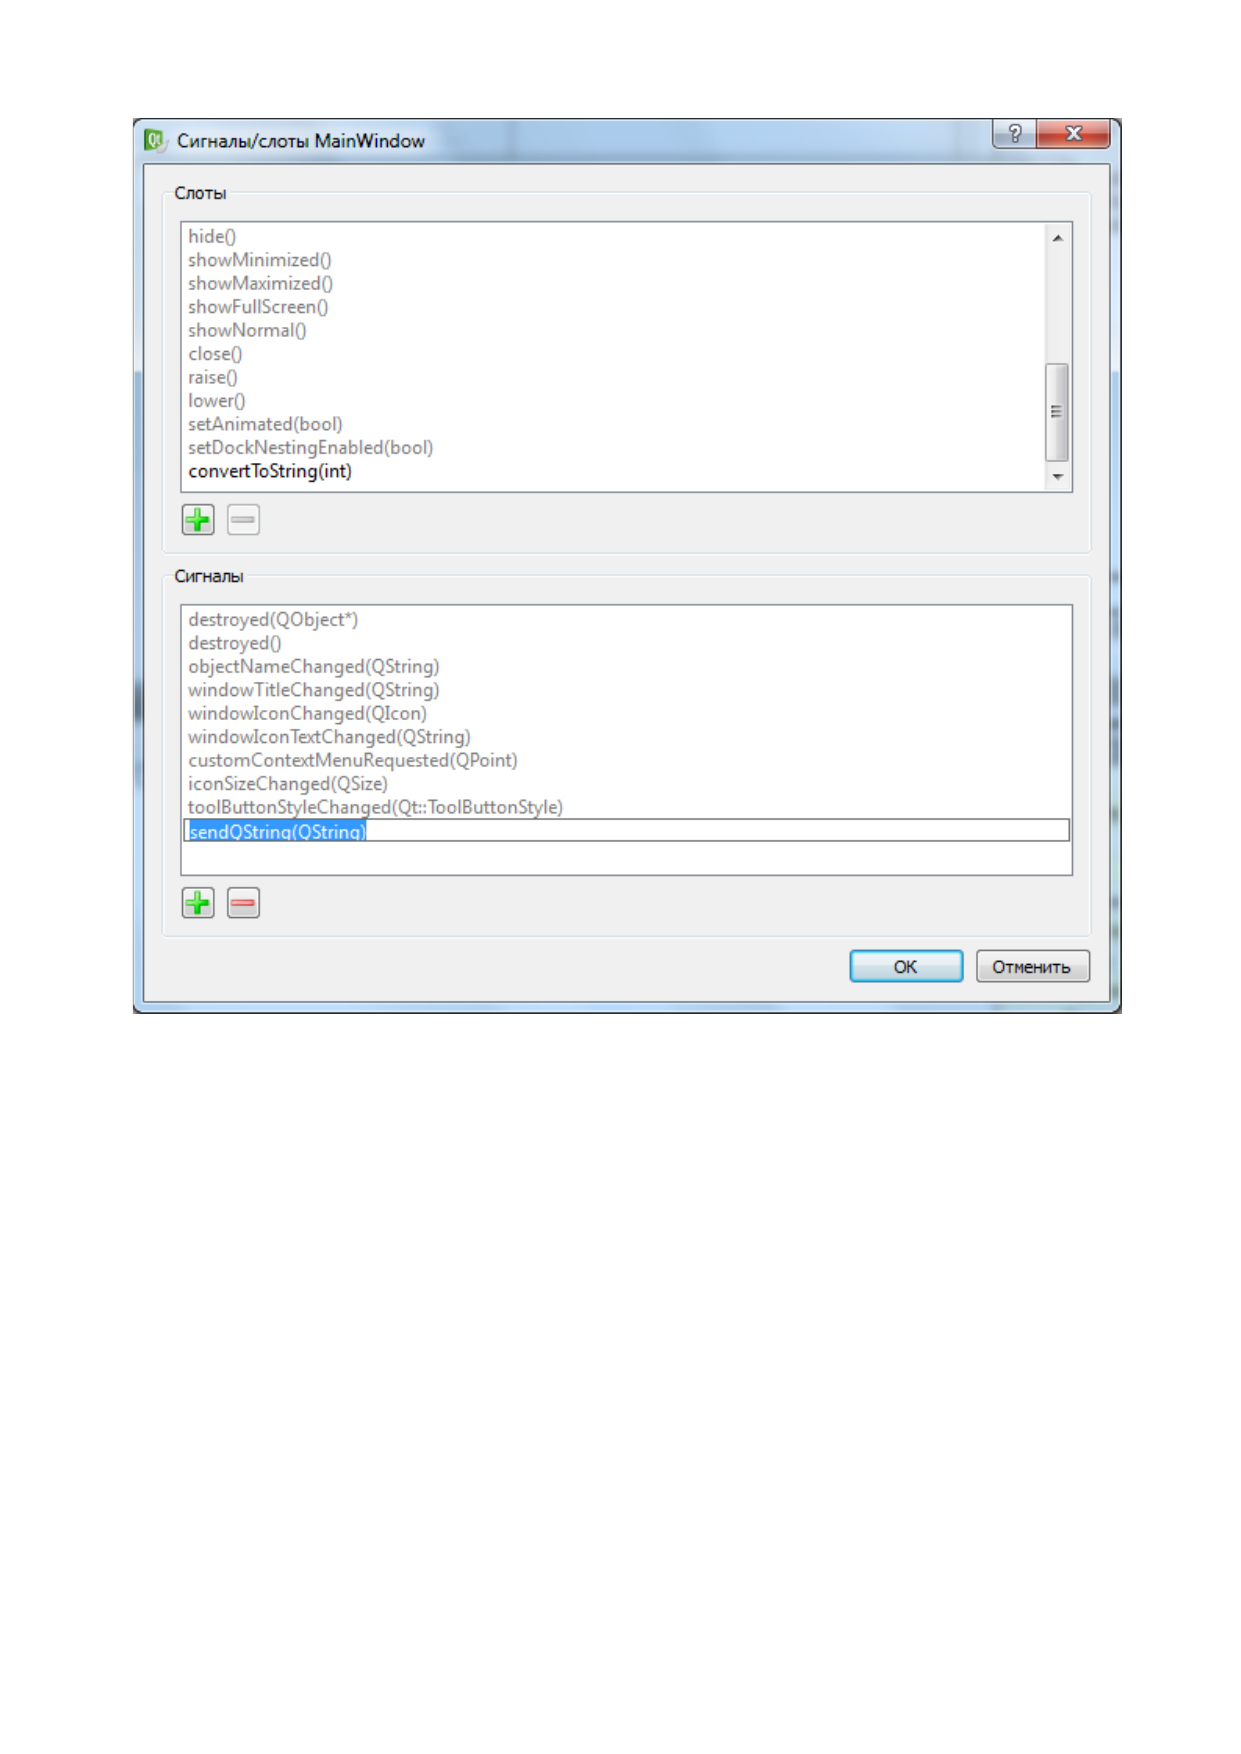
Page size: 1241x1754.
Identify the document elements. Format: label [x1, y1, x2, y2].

picture [132, 118, 1122, 1014]
